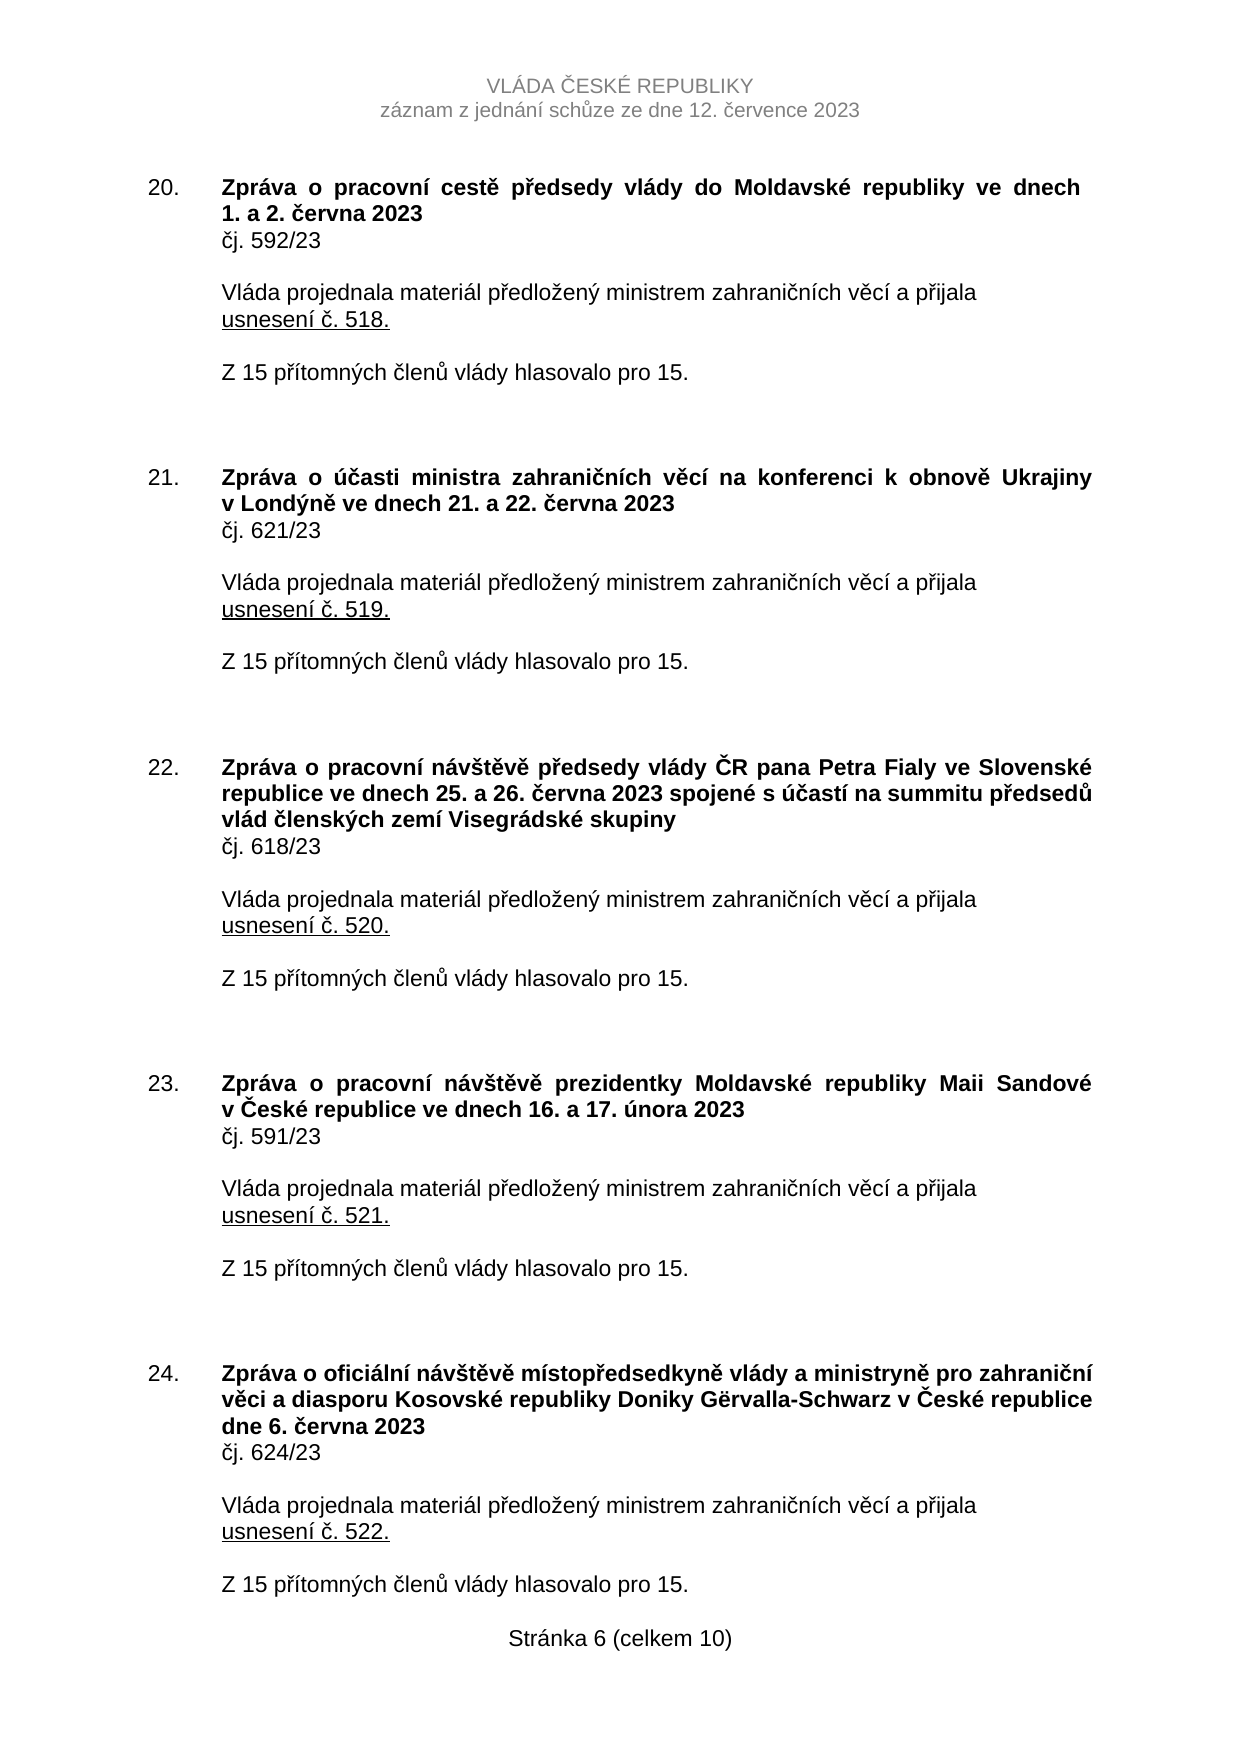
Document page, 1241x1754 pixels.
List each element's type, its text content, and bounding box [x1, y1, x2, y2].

text usnesení č. 519. [148, 596, 1093, 622]
text čj. 618/23 [148, 833, 1093, 859]
text čj. 621/23 [148, 517, 1093, 543]
text usnesení č. 520. [148, 912, 1093, 938]
text 20. Zpráva o pracovní cestě předsedy vlády do Moldavské republiky ve dnech 1. a 2. června 2023 [148, 174, 1093, 227]
text Z 15 přítomných členů vlády hlasovalo pro 15. [148, 358, 1093, 385]
text Z 15 přítomných členů vlády hlasovalo pro 15. [148, 964, 1093, 991]
text Vláda projednala materiál předložený ministrem zahraničních věcí a přijala [148, 569, 1093, 596]
text čj. 591/23 [148, 1123, 1093, 1149]
text čj. 592/23 [148, 227, 1093, 253]
text 21. Zpráva o účasti ministra zahraničních věcí na konferenci k obnově Ukrajiny v Londýně ve dnech 21. a 22. června 2023 [148, 464, 1093, 517]
text Z 15 přítomných členů vlády hlasovalo pro 15. [148, 648, 1093, 675]
text Z 15 přítomných členů vlády hlasovalo pro 15. [148, 1254, 1093, 1281]
text Z 15 přítomných členů vlády hlasovalo pro 15. [148, 1571, 1093, 1597]
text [148, 279, 1093, 306]
text Vláda projednala materiál předložený ministrem zahraničních věcí a přijala [148, 886, 1093, 912]
text čj. 624/23 [148, 1439, 1093, 1465]
text Vláda projednala materiál předložený ministrem zahraničních věcí a přijala [148, 1492, 1093, 1518]
text usnesení č. 521. [148, 1202, 1093, 1228]
text Vláda projednala materiál předložený ministrem zahraničních věcí a přijala [148, 1175, 1093, 1202]
text usnesení č. 518. [148, 306, 1093, 332]
text 23. Zpráva o pracovní návštěvě prezidentky Moldavské republiky Maii Sandové v České republice ve dnech 16. a 17. února 2023 [148, 1070, 1093, 1123]
text usnesení č. 522. [148, 1518, 1093, 1544]
text 22. Zpráva o pracovní návštěvě předsedy vlády ČR pana Petra Fialy ve Slovenské republice ve dnech 25. a 26. června 2023 spojené s účastí na summitu předsedů vlád členských zemí Visegrádské skupiny [148, 754, 1093, 833]
text 24. Zpráva o oficiální návštěvě místopředsedkyně vlády a ministryně pro zahraniční věci a diasporu Kosovské republiky Doniky Gërvalla-Schwarz v České republice dne 6. června 2023 [148, 1360, 1093, 1439]
